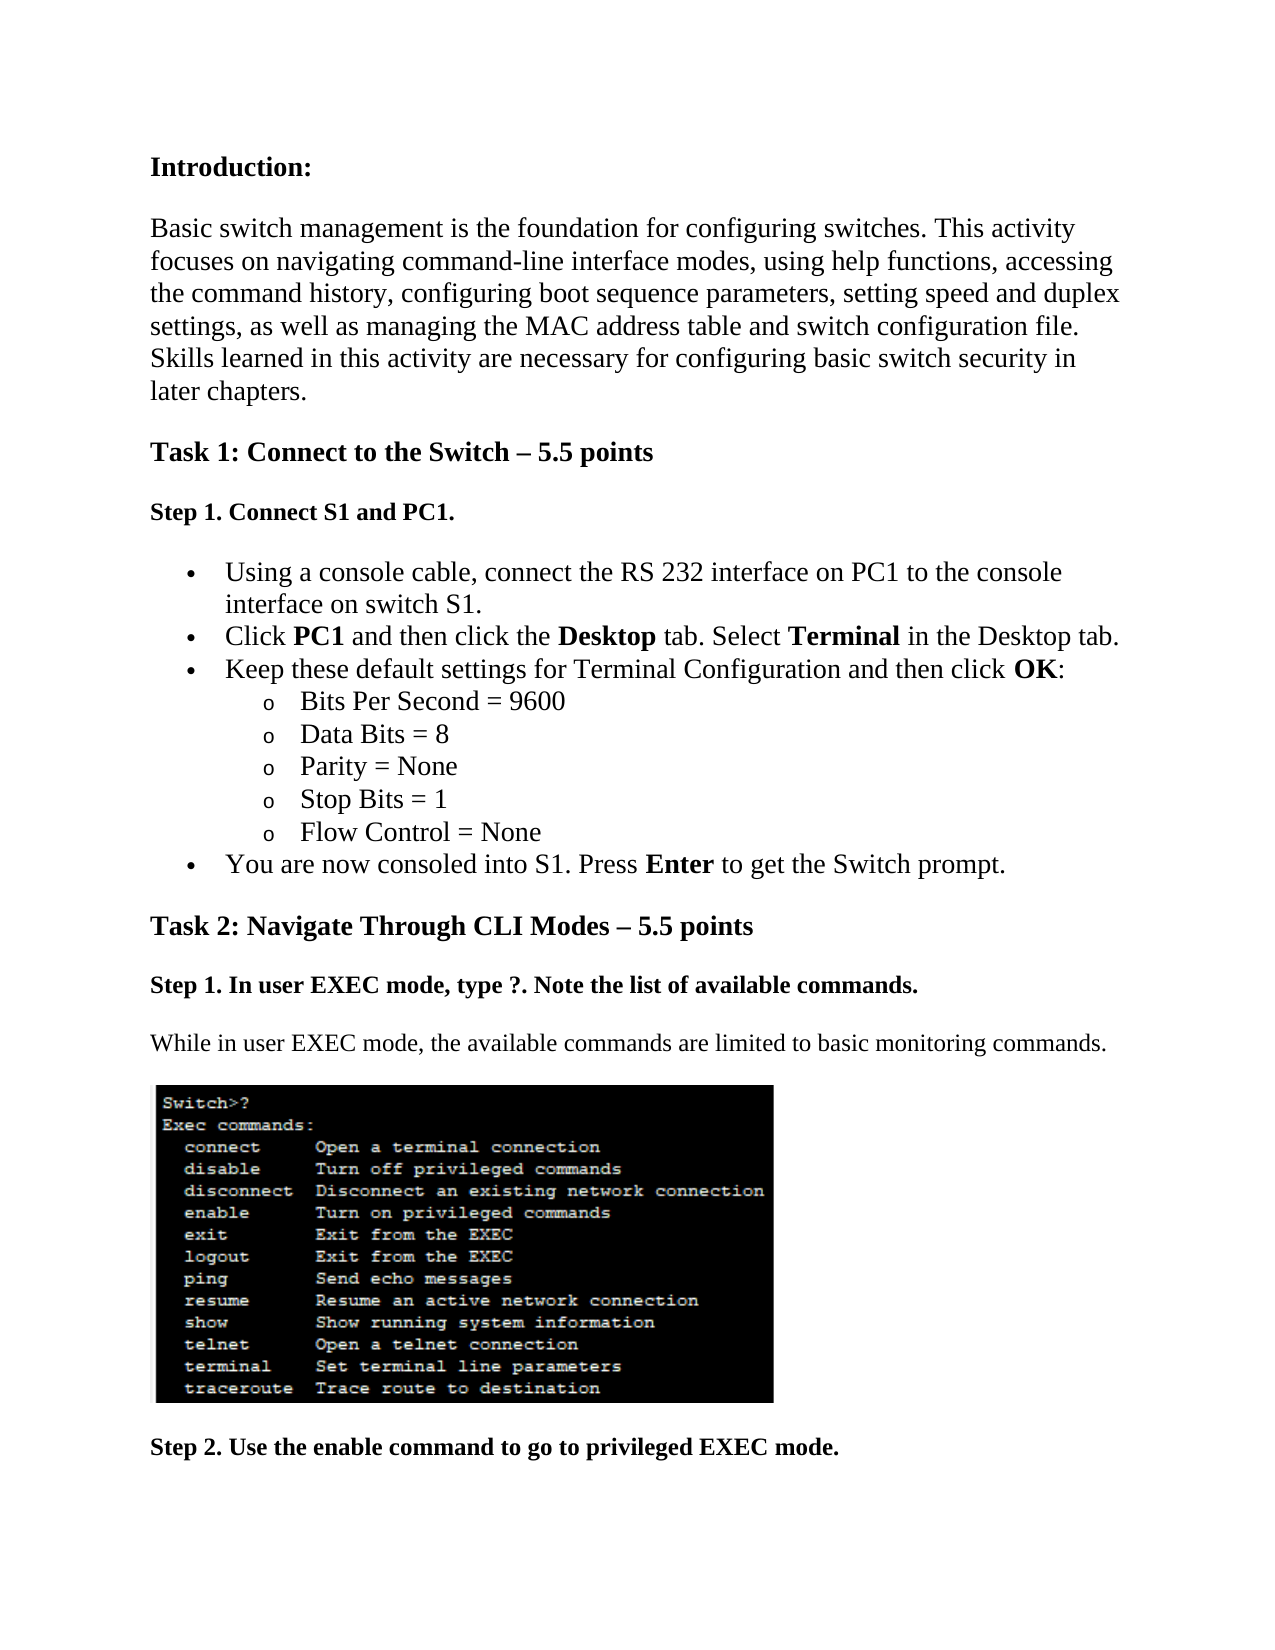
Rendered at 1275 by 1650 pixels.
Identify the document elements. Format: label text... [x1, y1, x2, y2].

text Basic switch management is the foundation for configuring switches. This activity focuses on navigating command-line interface modes, using help functions, accessing the command history, configuring boot sequence parameters, setting speed and duplex settings, as well as managing the MAC address table and switch configuration file. Skills learned in this activity are necessary for configuring basic switch security in later chapters. [150, 212, 1125, 406]
list Using a console cable, connect the RS 232 interface on PC1 to the console interface on switch S1. [187, 554, 1125, 619]
list Parity = None [262, 749, 1125, 782]
text While in user EXEC mode, the available commands are limited to basic monitoring commands. [150, 1028, 1125, 1057]
list Bits Per Second = 9600 [262, 684, 1125, 717]
picture [150, 1085, 774, 1403]
text Task 2: Navigate Through CLI Modes – 5.5 points [150, 909, 1125, 941]
list Click PC1 and then click the Desktop tab. Select Terminal in the Desktop tab. [187, 619, 1125, 652]
list Keep these default settings for Terminal Configuration and then click OK: [187, 652, 1125, 684]
text Task 1: Connect to the Switch – 5.5 points [150, 435, 1125, 467]
list Flow Control = None [262, 814, 1125, 847]
text Introduction: [150, 150, 1125, 182]
list Stop Bits = 1 [262, 782, 1125, 814]
text Step 1. In user EXEC mode, type ?. Note the list of available commands. [150, 970, 1125, 999]
text Step 1. Connect S1 and PC1. [150, 497, 1125, 525]
text Step 2. Use the enable command to go to privileged EXEC mode. [150, 1432, 1125, 1461]
list You are now consoled into S1. Press Enter to get the Switch prompt. [187, 847, 1125, 879]
list Data Bits = 8 [262, 717, 1125, 749]
